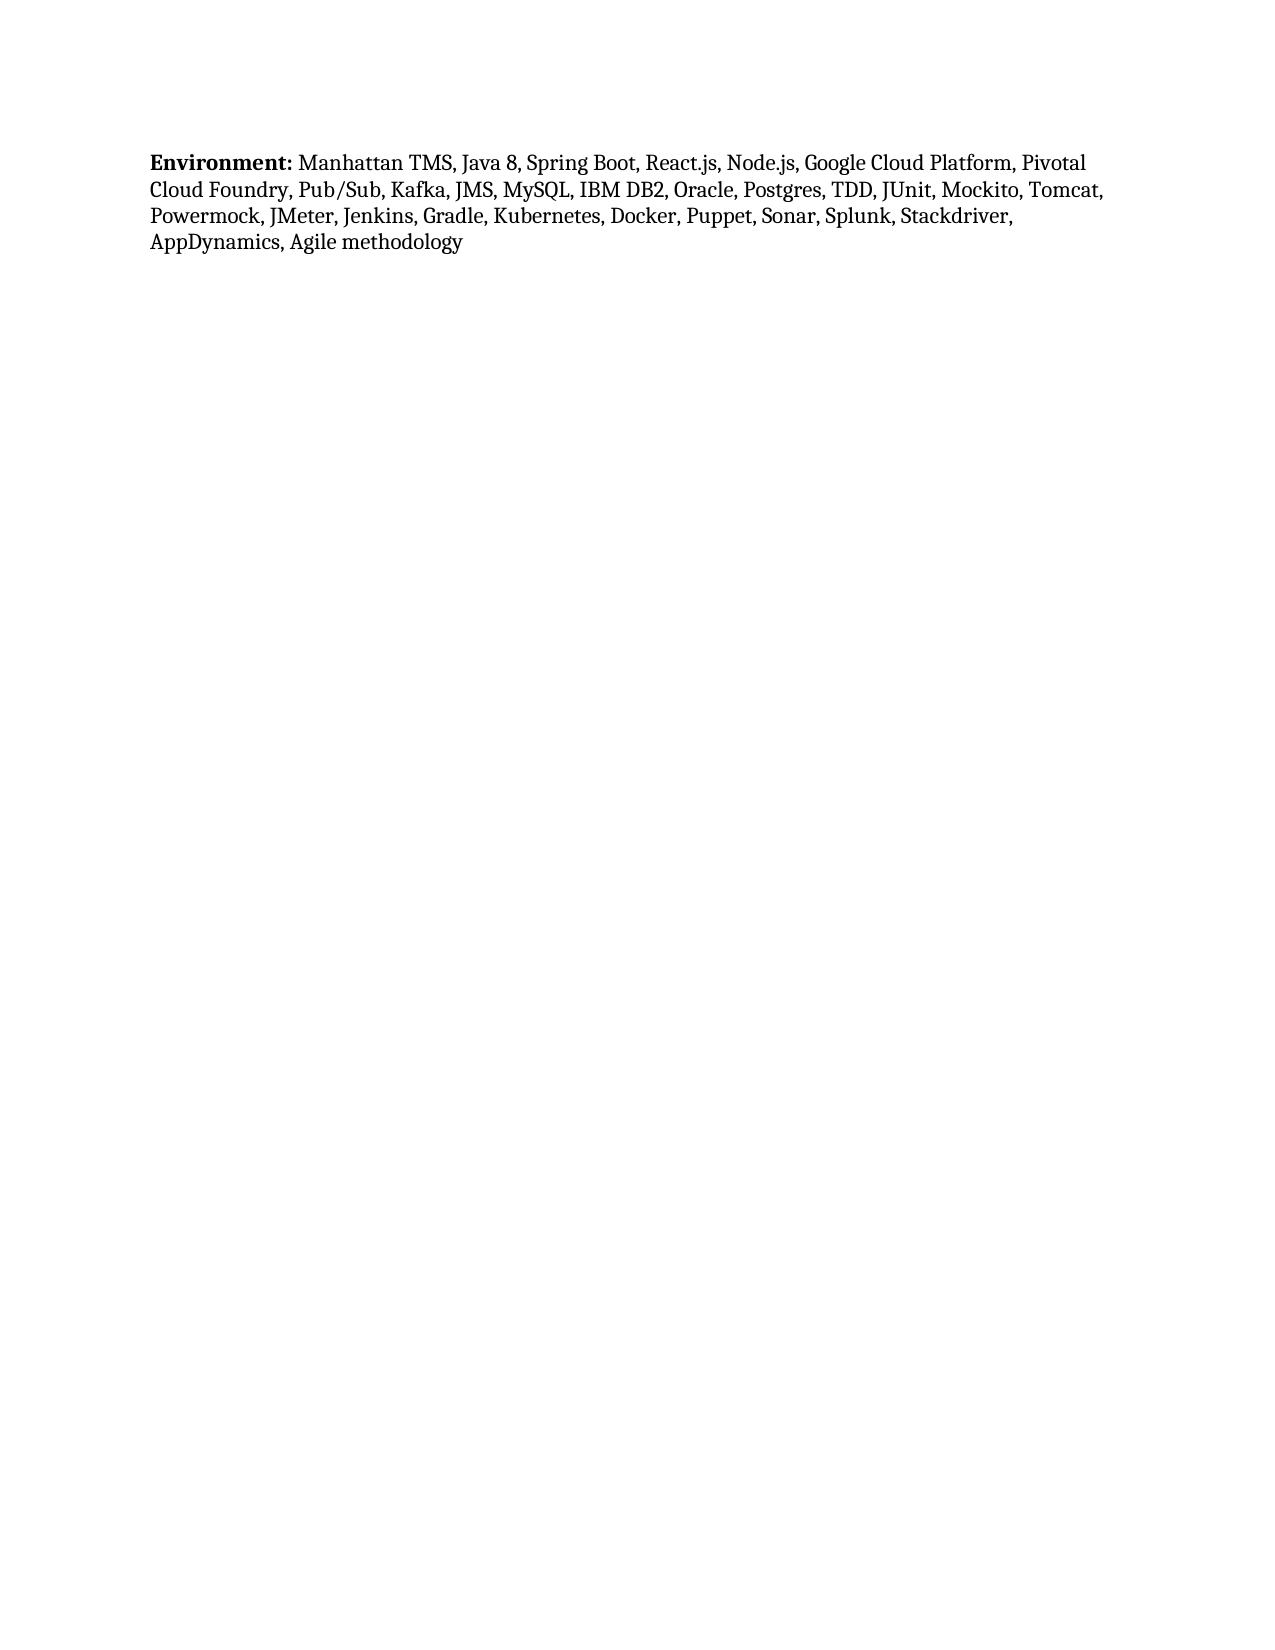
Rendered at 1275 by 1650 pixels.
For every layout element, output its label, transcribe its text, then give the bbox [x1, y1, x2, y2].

text Environment: Manhattan TMS, Java 8, Spring Boot, React.js, Node.js, Google Cloud Platform, Pivotal Cloud Foundry, Pub/Sub, Kafka, JMS, MySQL, IBM DB2, Oracle, Postgres, TDD, JUnit, Mockito, Tomcat, Powermock, JMeter, Jenkins, Gradle, Kubernetes, Docker, Puppet, Sonar, Splunk, Stackdriver, AppDynamics, Agile methodology [150, 150, 1125, 255]
